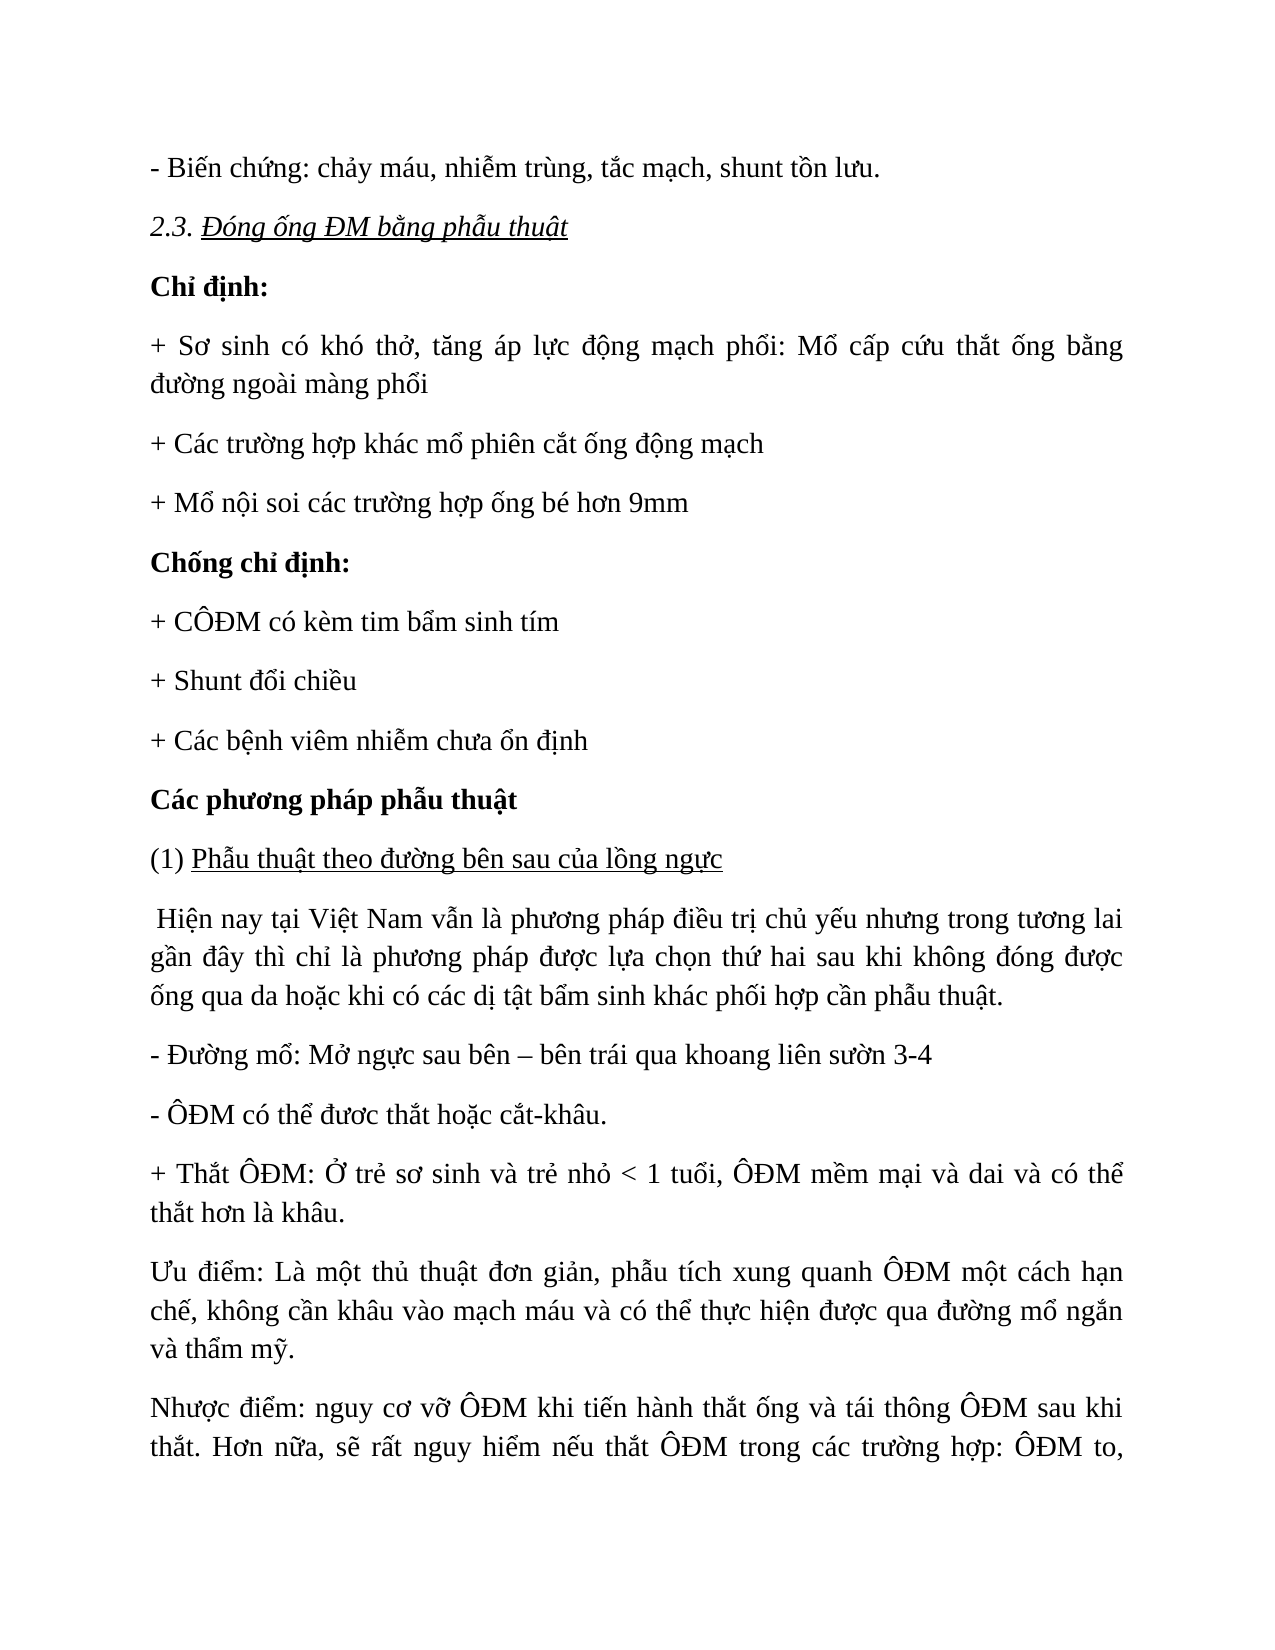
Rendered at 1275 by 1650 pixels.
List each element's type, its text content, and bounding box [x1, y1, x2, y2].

text Ưu điểm: Là một thủ thuật đơn giản, phẫu tích xung quanh ÔĐM một cách hạn chế, không cần khâu vào mạch máu và có thể thực hiện được qua đường mổ ngắn và thẩm mỹ. [150, 1254, 1125, 1365]
text - Biến chứng: chảy máu, nhiễm trùng, tắc mạch, shunt tồn lưu. [150, 150, 1125, 183]
text - ÔĐM có thể đươc thắt hoặc cắt-khâu. [150, 1097, 1125, 1130]
text Hiện nay tại Việt Nam vẫn là phương pháp điều trị chủ yếu nhưng trong tương lai gần đây thì chỉ là phương pháp được lựa chọn thứ hai sau khi không đóng được ống qua da hoặc khi có các dị tật bẩm sinh khác phối hợp cần phẫu thuật. [150, 901, 1125, 1012]
text (1) Phẫu thuật theo đường bên sau của lồng ngực [150, 842, 1125, 875]
text Các phương pháp phẫu thuật [150, 782, 1125, 816]
text + Shunt đổi chiều [150, 663, 1125, 697]
text 2.3. Đóng ống ĐM bằng phẫu thuật [150, 209, 1125, 243]
text Chỉ định: [150, 269, 1125, 302]
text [150, 1391, 1125, 1463]
text Chống chỉ định: [150, 545, 1125, 578]
text + Mổ nội soi các trường hợp ống bé hơn 9mm [150, 485, 1125, 519]
text + CÔĐM có kèm tim bẩm sinh tím [150, 604, 1125, 638]
text + Thắt ÔĐM: Ở trẻ sơ sinh và trẻ nhỏ < 1 tuổi, ÔĐM mềm mại và dai và có thể thắt hơn là khâu. [150, 1156, 1125, 1228]
text + Các trường hợp khác mổ phiên cắt ống động mạch [150, 426, 1125, 459]
text + Các bệnh viêm nhiễm chưa ổn định [150, 723, 1125, 756]
text - Đường mổ: Mở ngực sau bên – bên trái qua khoang liên sườn 3-4 [150, 1037, 1125, 1071]
text + Sơ sinh có khó thở, tăng áp lực động mạch phổi: Mổ cấp cứu thắt ống bằng đường ngoài màng phổi [150, 328, 1125, 400]
